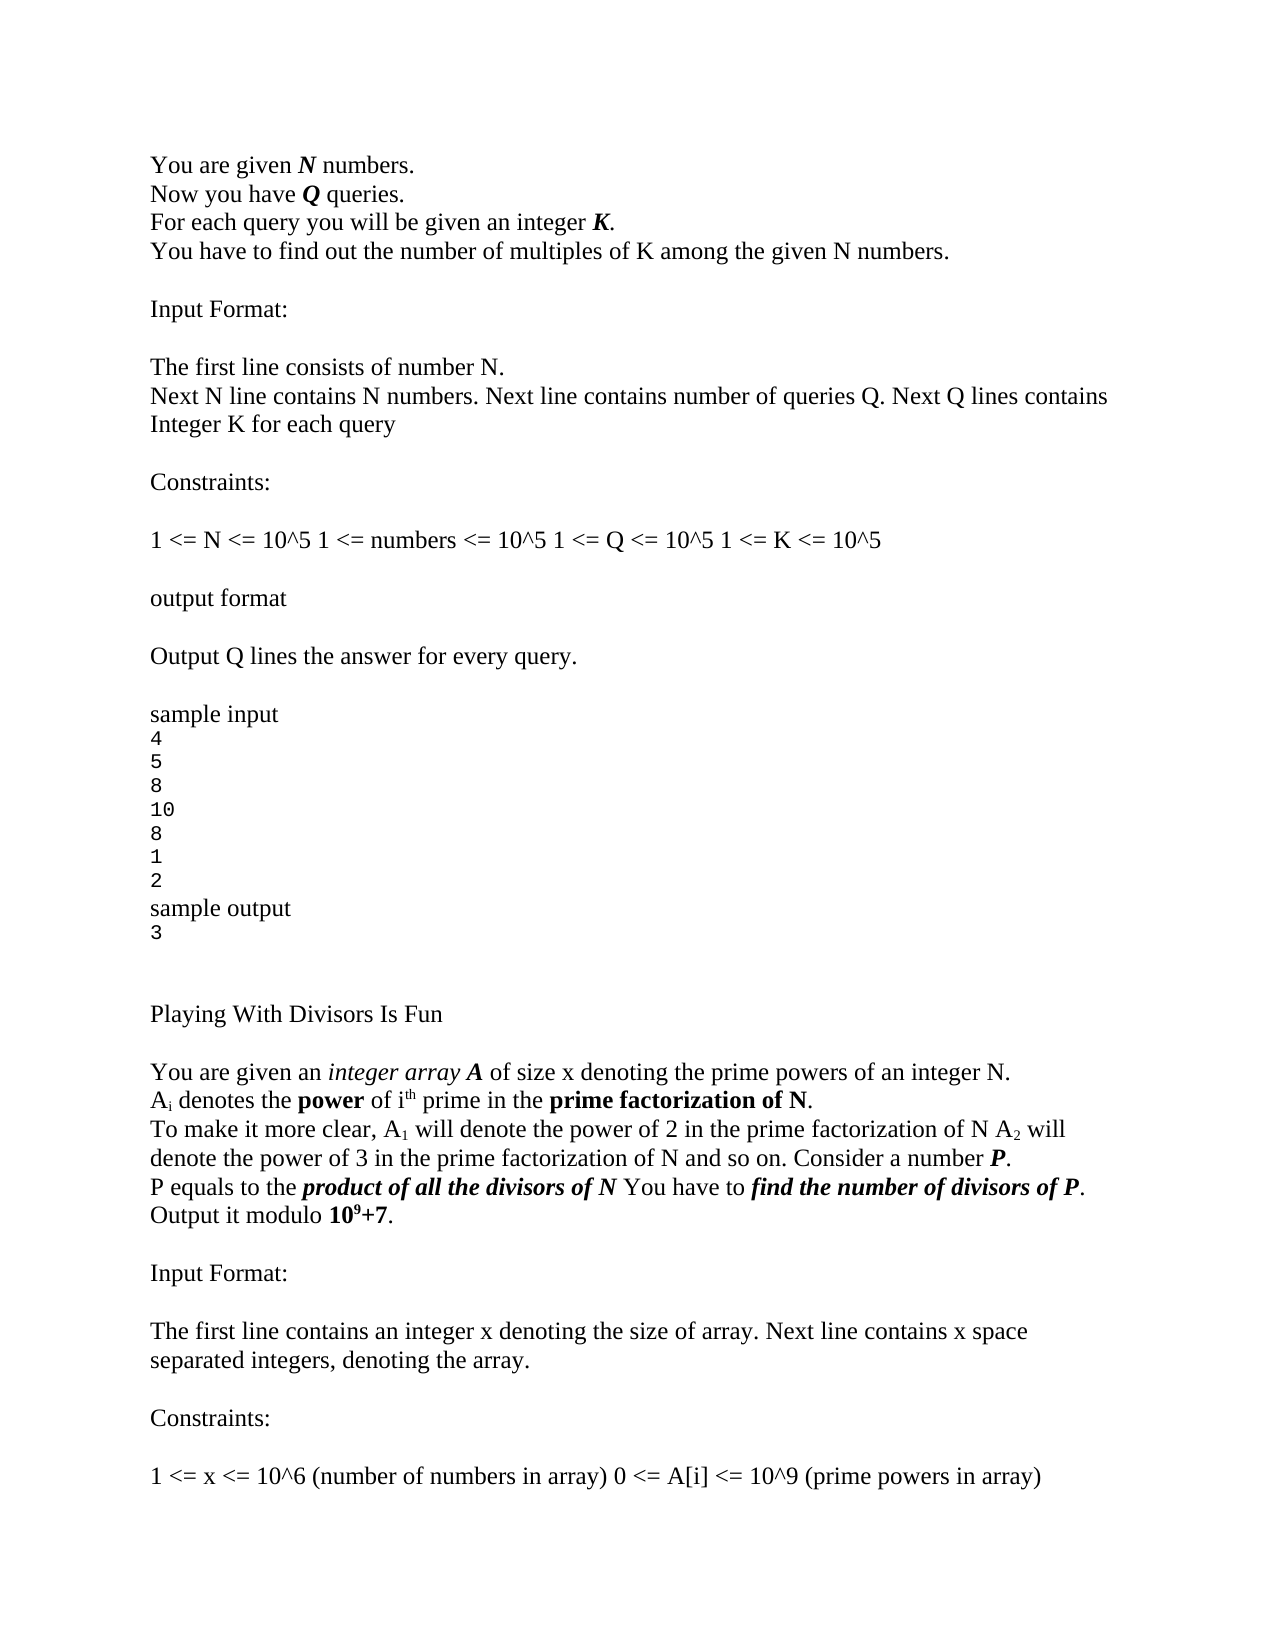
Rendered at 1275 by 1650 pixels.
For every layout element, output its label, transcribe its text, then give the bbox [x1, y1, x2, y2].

text The first line consists of number N. Next N line contains N numbers. Next line contains number of queries Q. Next Q lines contains Integer K for each query [150, 352, 1125, 438]
text 10 [150, 799, 1125, 822]
text Playing With Divisors Is Fun [150, 999, 1125, 1028]
text The first line contains an integer x denoting the size of array. Next line contains x space separated integers, denoting the array. [150, 1316, 1125, 1374]
text Input Format: [150, 294, 1125, 323]
text Output Q lines the answer for every query. [150, 641, 1125, 670]
text sample output [150, 893, 1125, 922]
text 1 [150, 846, 1125, 870]
text 3 [150, 922, 1125, 946]
text Input Format: [150, 1258, 1125, 1287]
text sample input [150, 699, 1125, 728]
text 1 <= N <= 10^5 1 <= numbers <= 10^5 1 <= Q <= 10^5 1 <= K <= 10^5 [150, 525, 1125, 554]
text You are given an integer array A of size x denoting the prime powers of an integer N. Ai denotes the power of ith prime in the prime factorization of N. To make it more clear, A1 will denote the power of 2 in the prime factorization of N A2 will denote the power of 3 in the prime factorization of N and so on. Consider a number P. P equals to the product of all the divisors of N You have to find the number of divisors of P. Output it modulo 109+7. [150, 1057, 1125, 1229]
text Constraints: [150, 467, 1125, 496]
text 5 [150, 752, 1125, 775]
text 8 [150, 775, 1125, 799]
text Constraints: [150, 1403, 1125, 1432]
text 4 [150, 728, 1125, 752]
text output format [150, 583, 1125, 612]
text You are given N numbers. Now you have Q queries. For each query you will be given an integer K. You have to find out the number of multiples of K among the given N numbers. [150, 150, 1125, 265]
text 8 [150, 822, 1125, 846]
text 2 [150, 870, 1125, 893]
text 1 <= x <= 10^6 (number of numbers in array) 0 <= A[i] <= 10^9 (prime powers in array) [150, 1461, 1125, 1490]
